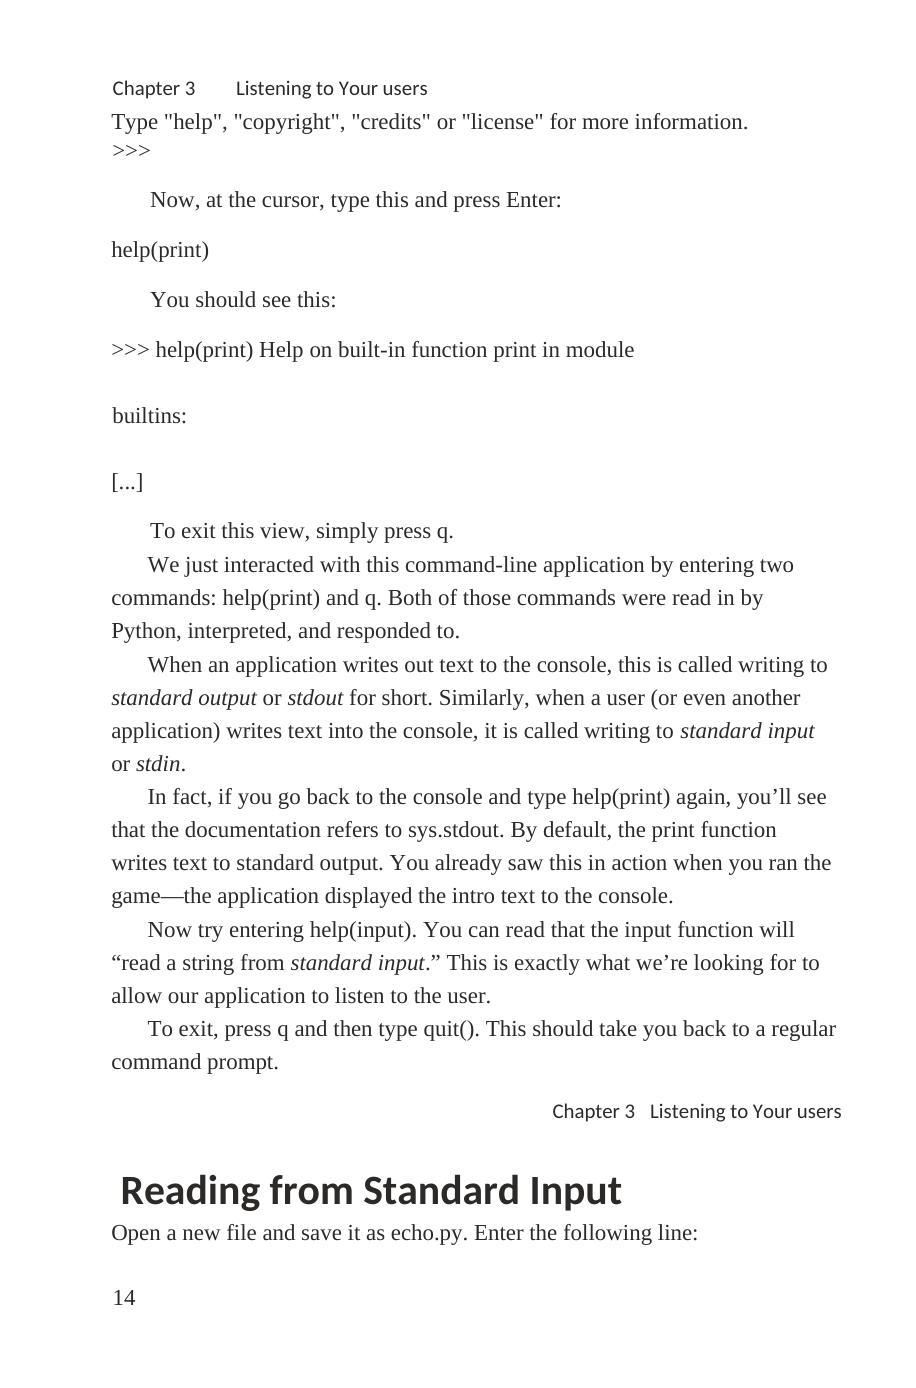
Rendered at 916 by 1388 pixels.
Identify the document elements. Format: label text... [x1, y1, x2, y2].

text When an application writes out text to the console, this is called writing to standard output or stdout for short. Similarly, when a user (or even another application) writes text into the console, it is called writing to standard input or stdin. [111, 651, 838, 776]
text >>> help(print) Help on built-in function print in module builtins: [111, 336, 692, 428]
text To exit this view, simply press q. [150, 518, 838, 544]
text Type "help", "copyright", "credits" or "license" for more information. >>> [111, 108, 761, 163]
text Now, at the cursor, type this and press Enter: [150, 186, 838, 212]
text Chapter 3 Listening to Your users [112, 1098, 842, 1124]
text [...] [111, 468, 840, 494]
text Now try entering help(input). You can read that the input function will “read a string from standard input.” This is exactly what we’re looking for to allow our application to listen to the user. [111, 916, 838, 1008]
text You should see this: [150, 286, 838, 312]
text We just interacted with this command-line application by entering two commands: help(print) and q. Both of those commands were read in by Python, interpreted, and responded to. [111, 551, 838, 644]
text In fact, if you go back to the console and type help(print) again, you’ll see that the documentation refers to sys.stdout. By default, the print function writes text to standard output. You already saw this in action when you ran the game—the application displayed the intro text to the console. [111, 783, 838, 909]
text help(print) [111, 236, 840, 262]
text Open a new file and save it as echo.py. Enter the following line: [111, 1219, 838, 1245]
text To exit, press q and then type quit(). This should take you back to a regular command prompt. [111, 1015, 838, 1074]
text Reading from Standard Input [111, 1164, 840, 1215]
